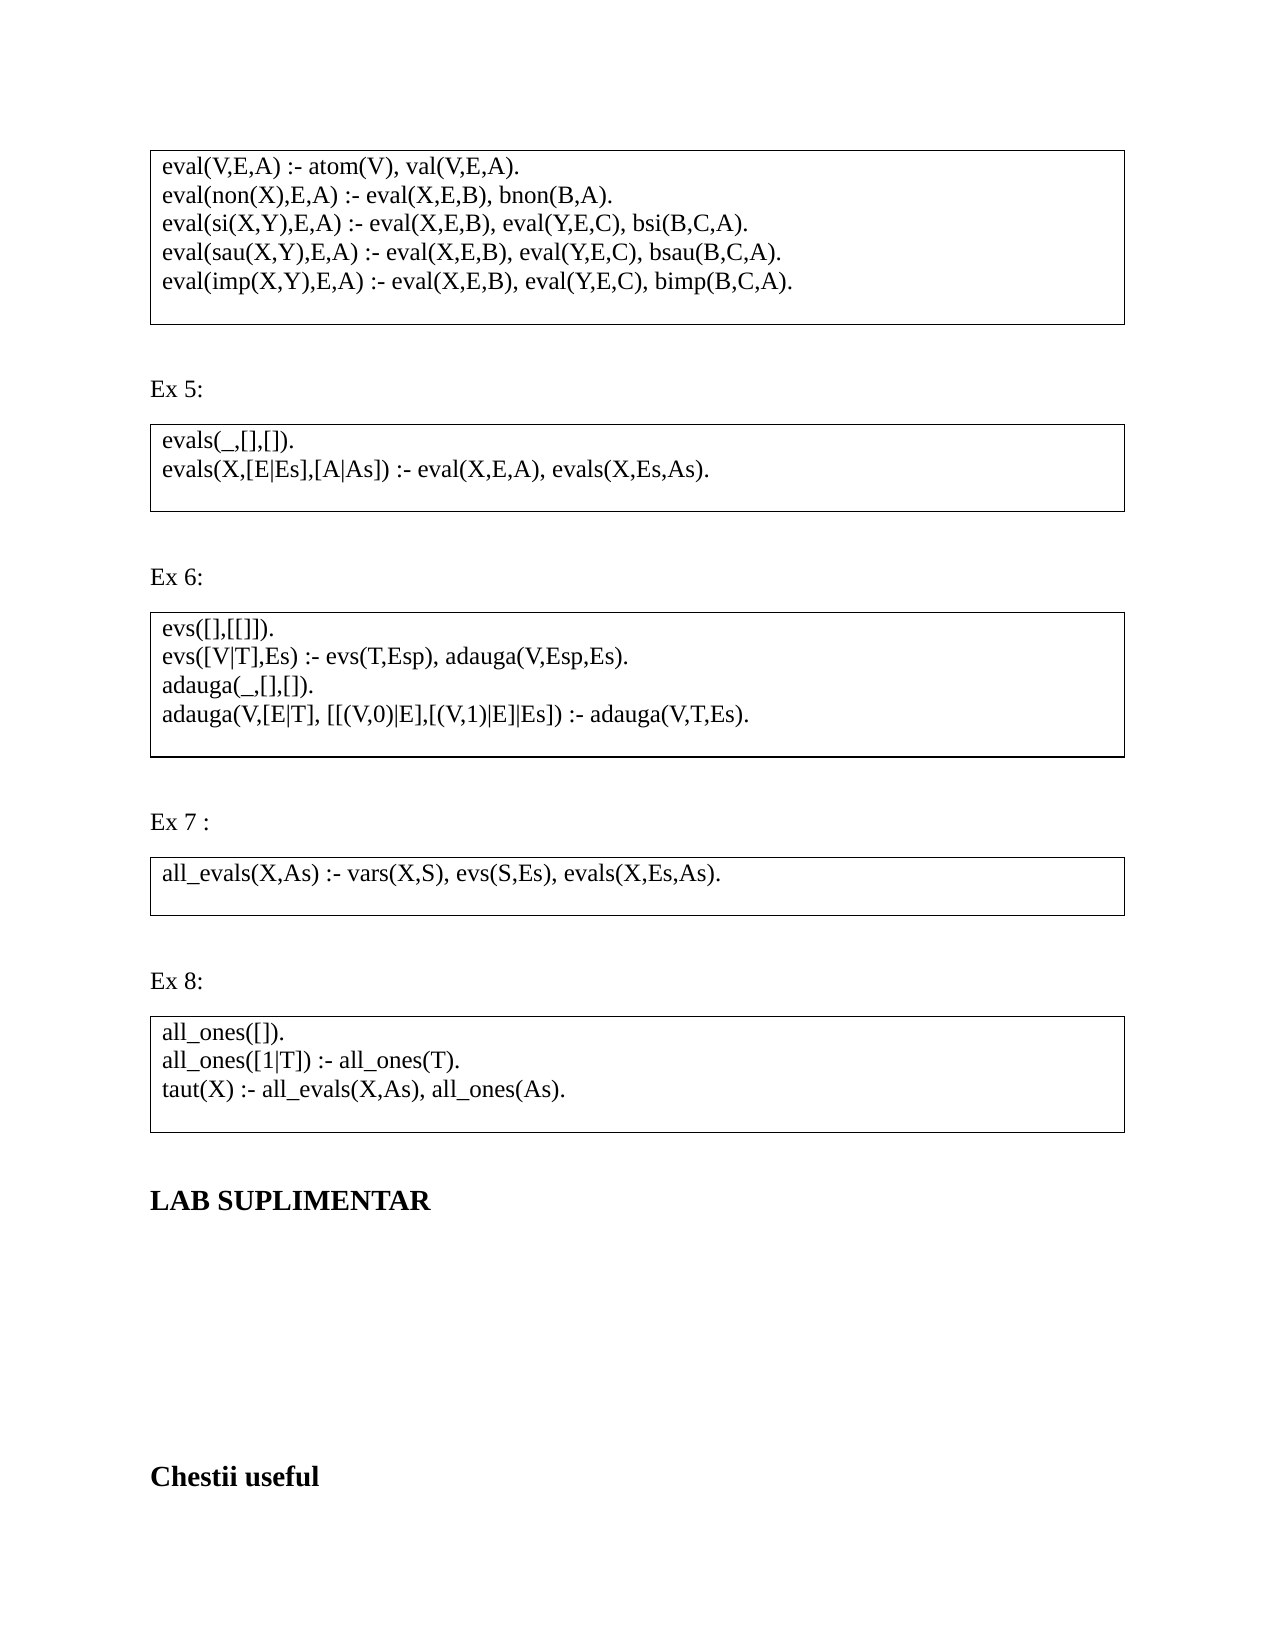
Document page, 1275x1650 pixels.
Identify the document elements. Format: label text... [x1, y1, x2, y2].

text Ex 7 : [150, 807, 1125, 836]
text Ex 8: [150, 966, 1125, 995]
table_header evals(_,[],[]). evals(X,[E|Es],[A|As]) :- eval(X,E,A), evals(X,Es,As). [151, 425, 1124, 511]
text Ex 6: [150, 562, 1125, 591]
table_header all_ones([]). all_ones([1|T]) :- all_ones(T). taut(X) :- all_evals(X,As), all_ones(As). [151, 1017, 1124, 1132]
table_header all_evals(X,As) :- vars(X,S), evs(S,Es), evals(X,Es,As). [151, 858, 1124, 915]
text Ex 5: [150, 374, 1125, 403]
table_header eval(V,E,A) :- atom(V), val(V,E,A). eval(non(X),E,A) :- eval(X,E,B), bnon(B,A). eval(si(X,Y),E,A) :- eval(X,E,B), eval(Y,E,C), bsi(B,C,A). eval(sau(X,Y),E,A) :- eval(X,E,B), eval(Y,E,C), bsau(B,C,A). eval(imp(X,Y),E,A) :- eval(X,E,B), eval(Y,E,C), bimp(B,C,A). [151, 151, 1124, 323]
table_header evs([],[[]]). evs([V|T],Es) :- evs(T,Esp), adauga(V,Esp,Es). adauga(_,[],[]). adauga(V,[E|T], [[(V,0)|E],[(V,1)|E]|Es]) :- adauga(V,T,Es). [151, 613, 1124, 756]
text Chestii useful [150, 1459, 1125, 1492]
text LAB SUPLIMENTAR [150, 1183, 1125, 1216]
